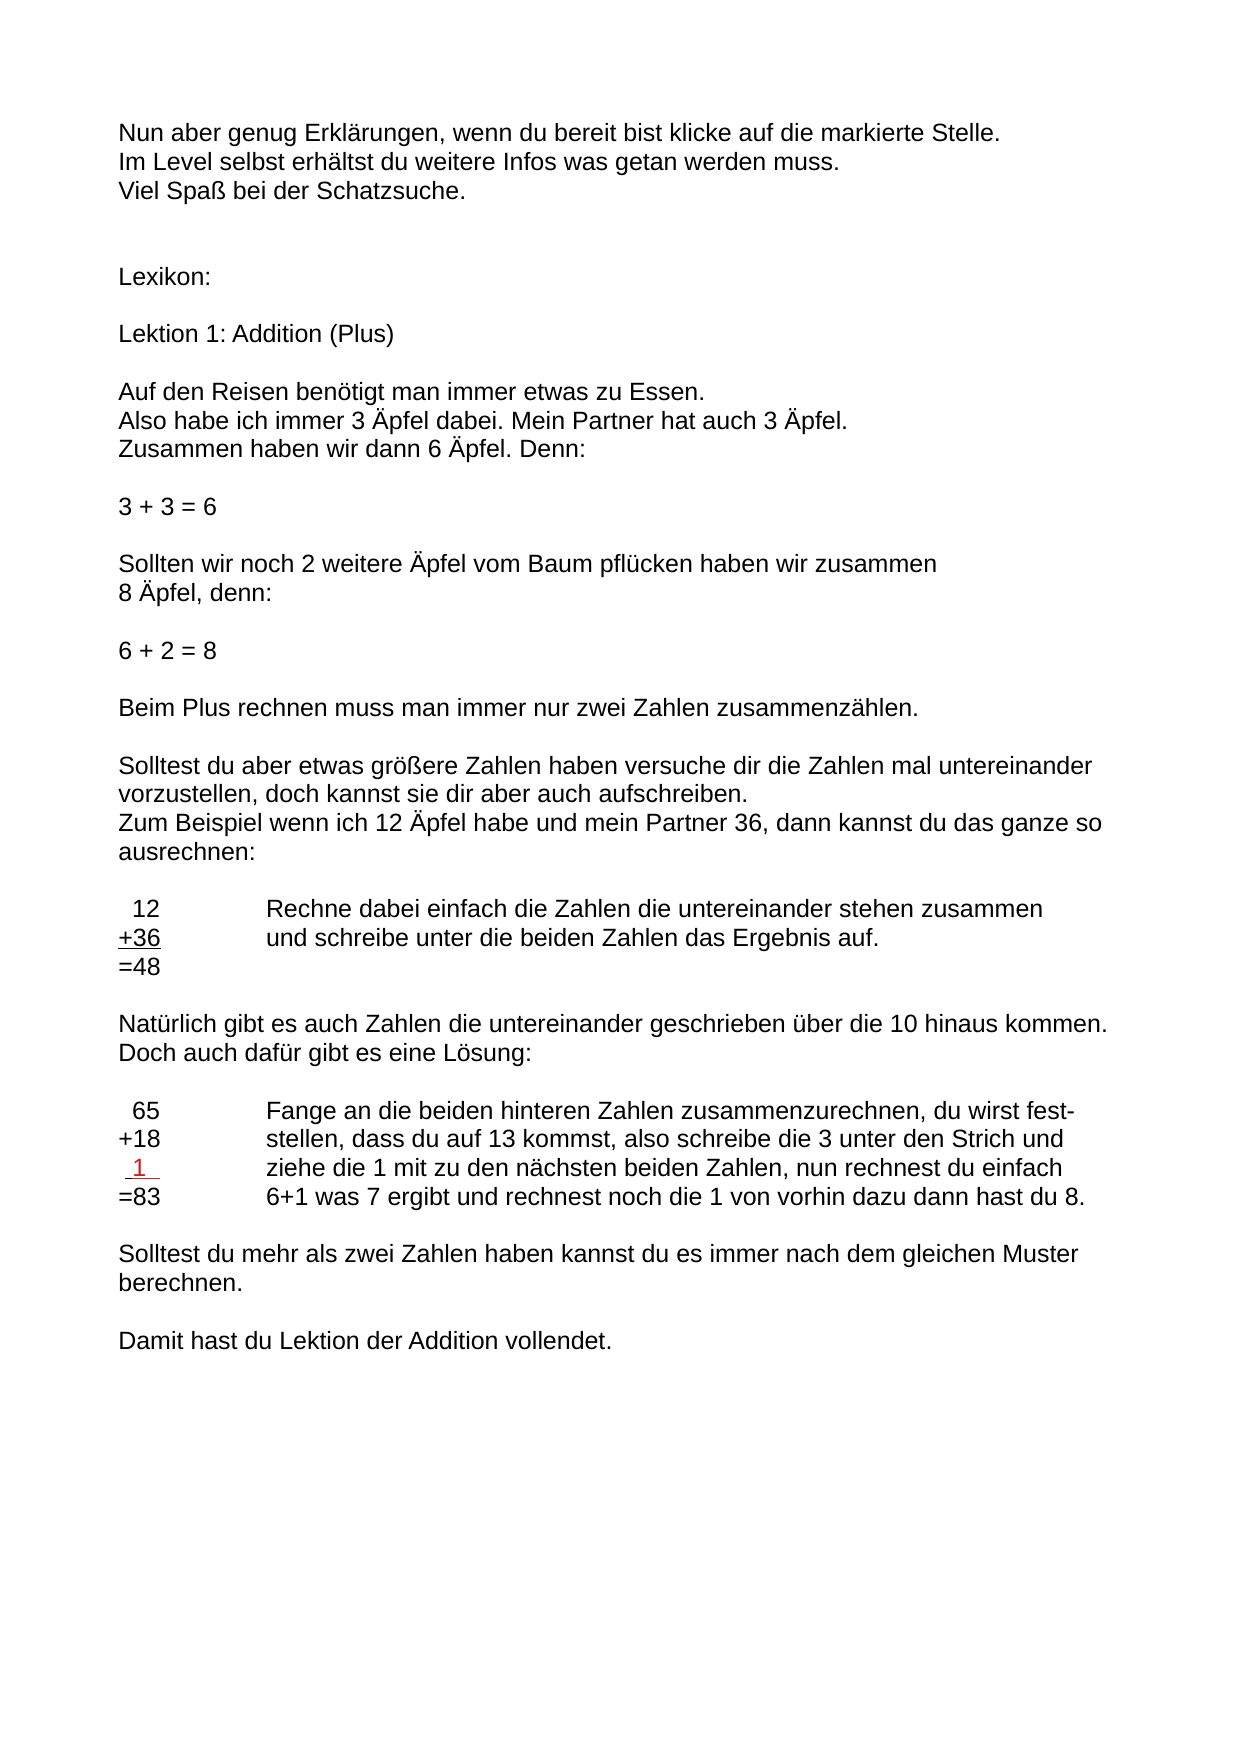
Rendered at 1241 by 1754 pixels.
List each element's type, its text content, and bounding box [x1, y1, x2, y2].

text +18 stellen, dass du auf 13 kommst, also schreibe die 3 unter den Strich und [118, 1124, 1122, 1153]
text 3 + 3 = 6 [118, 492, 1122, 521]
text Natürlich gibt es auch Zahlen die untereinander geschrieben über die 10 hinaus kommen. [118, 1009, 1122, 1038]
text Doch auch dafür gibt es eine Lösung: [118, 1038, 1122, 1067]
text Solltest du mehr als zwei Zahlen haben kannst du es immer nach dem gleichen Muster berechnen. [118, 1239, 1122, 1297]
text Sollten wir noch 2 weitere Äpfel vom Baum pflücken haben wir zusammen 8 Äpfel, denn: [118, 549, 1122, 636]
text Viel Spaß bei der Schatzsuche. [118, 176, 1122, 204]
text Im Level selbst erhältst du weitere Infos was getan werden muss. [118, 147, 1122, 176]
text Lexikon: [118, 262, 1122, 291]
text Also habe ich immer 3 Äpfel dabei. Mein Partner hat auch 3 Äpfel. [118, 406, 1122, 434]
text 12 Rechne dabei einfach die Zahlen die untereinander stehen zusammen +36 und schreibe unter die beiden Zahlen das Ergebnis auf. =48 [118, 894, 1122, 981]
text Nun aber genug Erklärungen, wenn du bereit bist klicke auf die markierte Stelle. [118, 118, 1122, 147]
text Auf den Reisen benötigt man immer etwas zu Essen. [118, 377, 1122, 406]
text =83 6+1 was 7 ergibt und rechnest noch die 1 von vorhin dazu dann hast du 8. [118, 1182, 1122, 1211]
text Zum Beispiel wenn ich 12 Äpfel habe und mein Partner 36, dann kannst du das ganze so ausrechnen: [118, 808, 1122, 866]
text 1 ziehe die 1 mit zu den nächsten beiden Zahlen, nun rechnest du einfach [118, 1153, 1122, 1182]
text Zusammen haben wir dann 6 Äpfel. Denn: [118, 434, 1122, 463]
text 6 + 2 = 8 [118, 636, 1122, 664]
text Beim Plus rechnen muss man immer nur zwei Zahlen zusammenzählen. [118, 693, 1122, 722]
text Solltest du aber etwas größere Zahlen haben versuche dir die Zahlen mal untereinander vorzustellen, doch kannst sie dir aber auch aufschreiben. [118, 751, 1122, 808]
text 65 Fange an die beiden hinteren Zahlen zusammenzurechnen, du wirst fest- [118, 1096, 1122, 1124]
text Damit hast du Lektion der Addition vollendet. [118, 1326, 1122, 1354]
text Lektion 1: Addition (Plus) [118, 319, 1122, 348]
